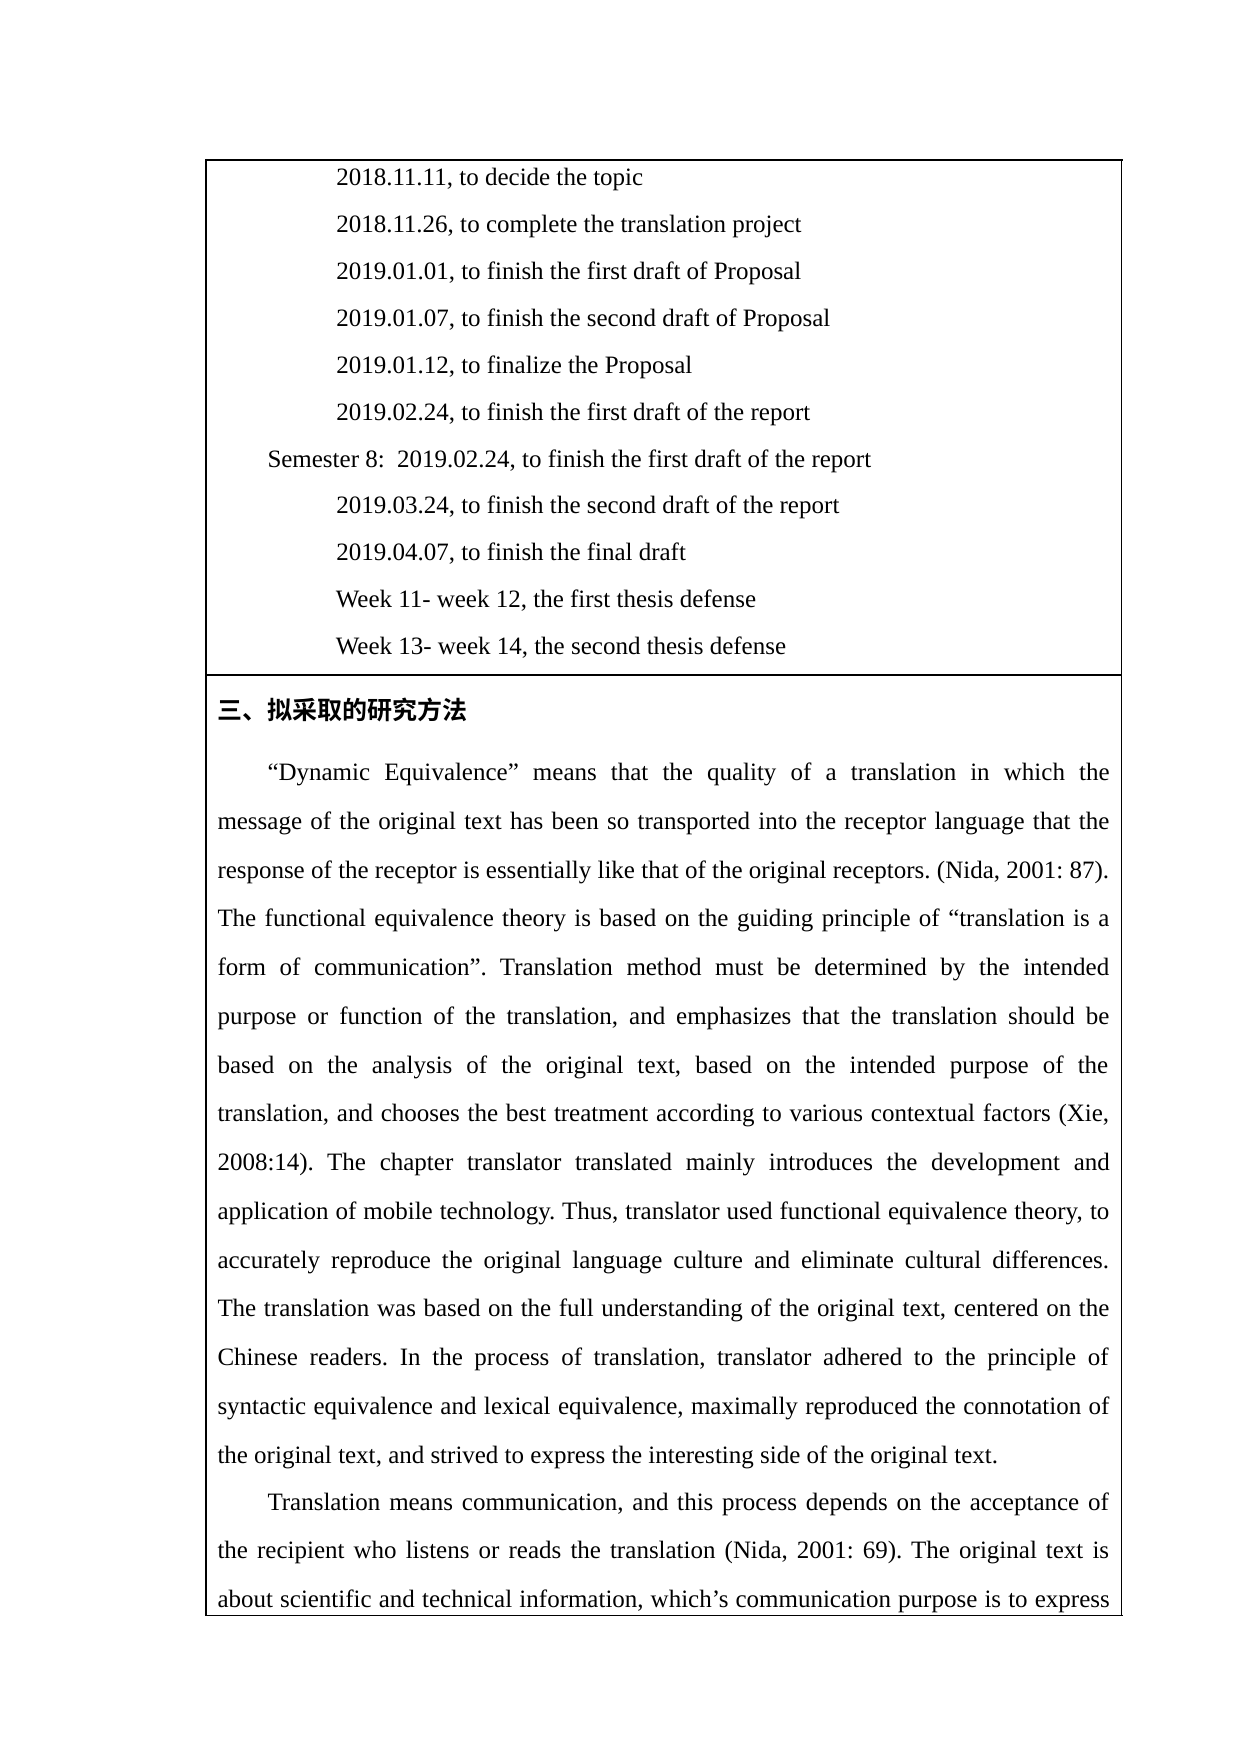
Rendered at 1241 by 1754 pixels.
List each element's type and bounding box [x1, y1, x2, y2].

table_cell [207, 676, 1121, 1615]
table_cell [207, 161, 1121, 674]
